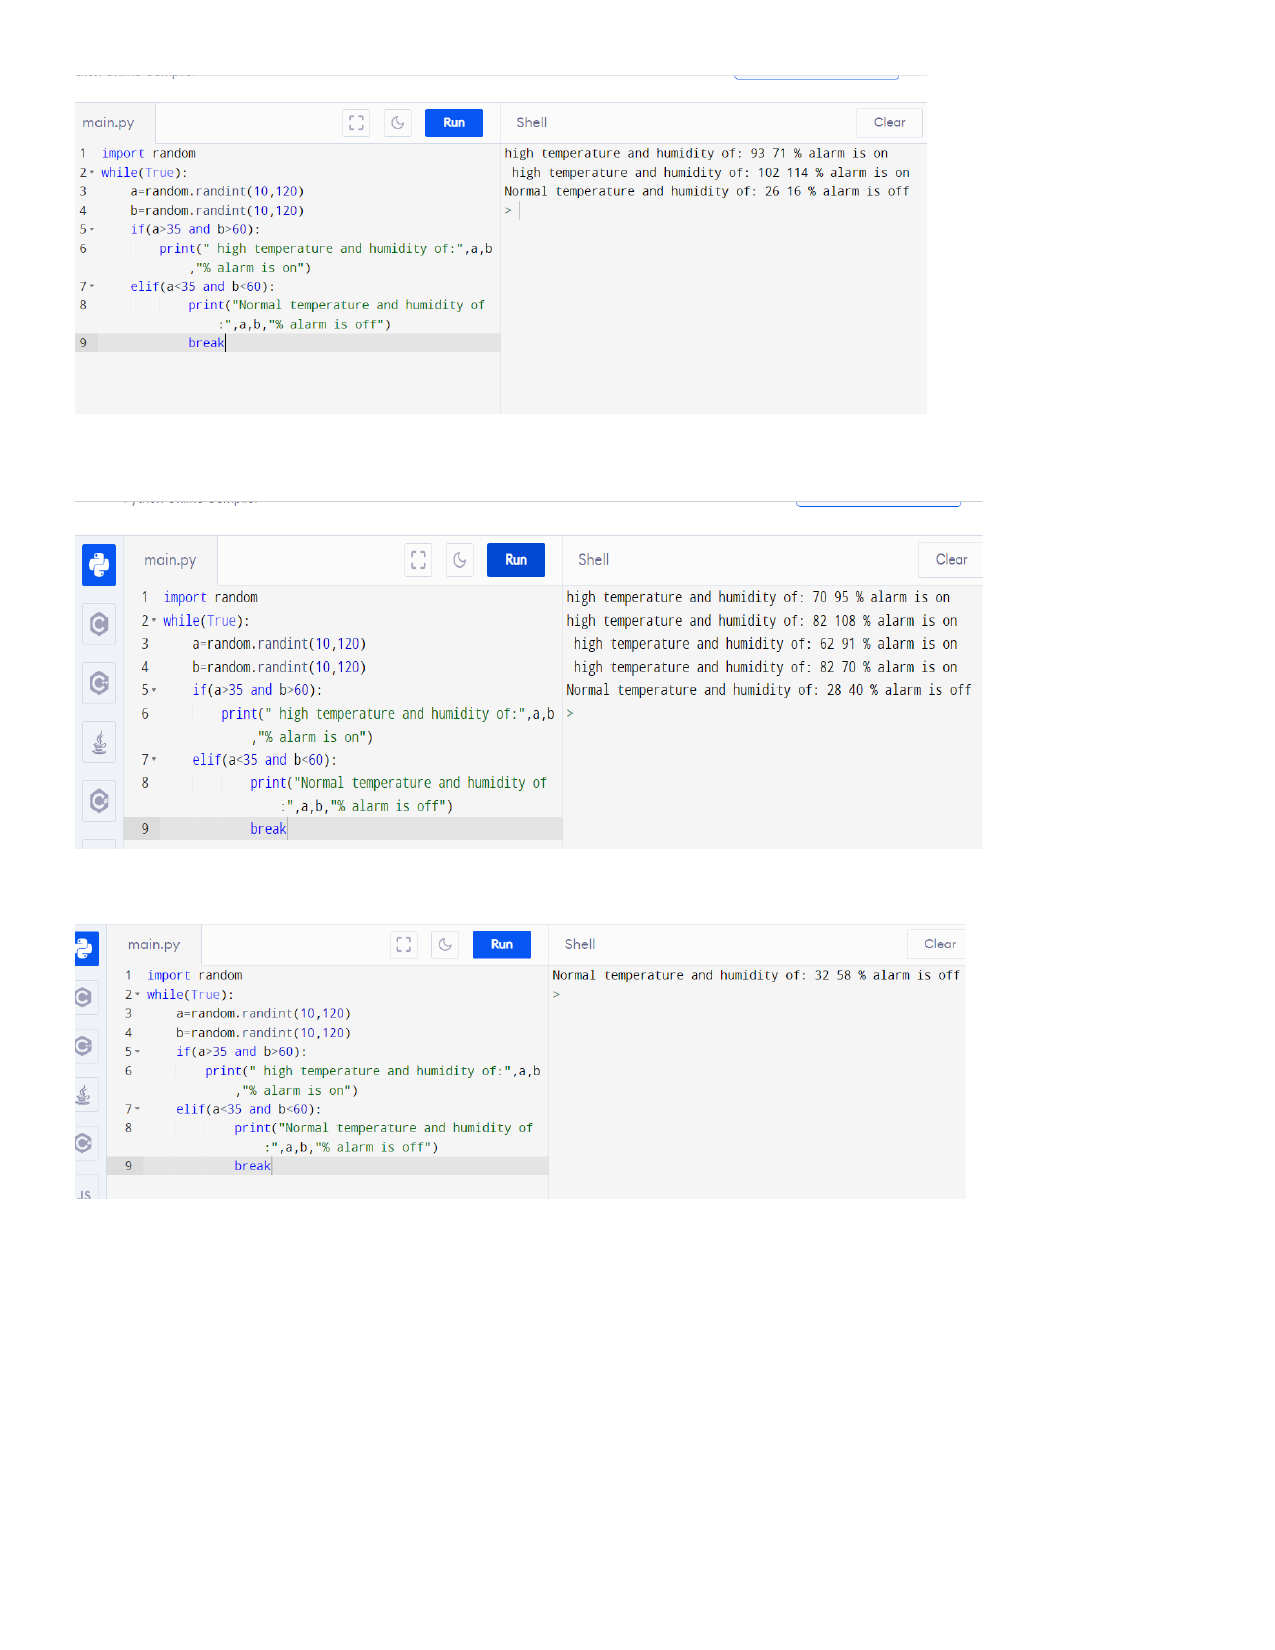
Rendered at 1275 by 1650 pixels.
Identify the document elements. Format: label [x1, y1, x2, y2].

picture [75, 75, 928, 414]
picture [75, 914, 966, 1199]
picture [75, 500, 983, 849]
